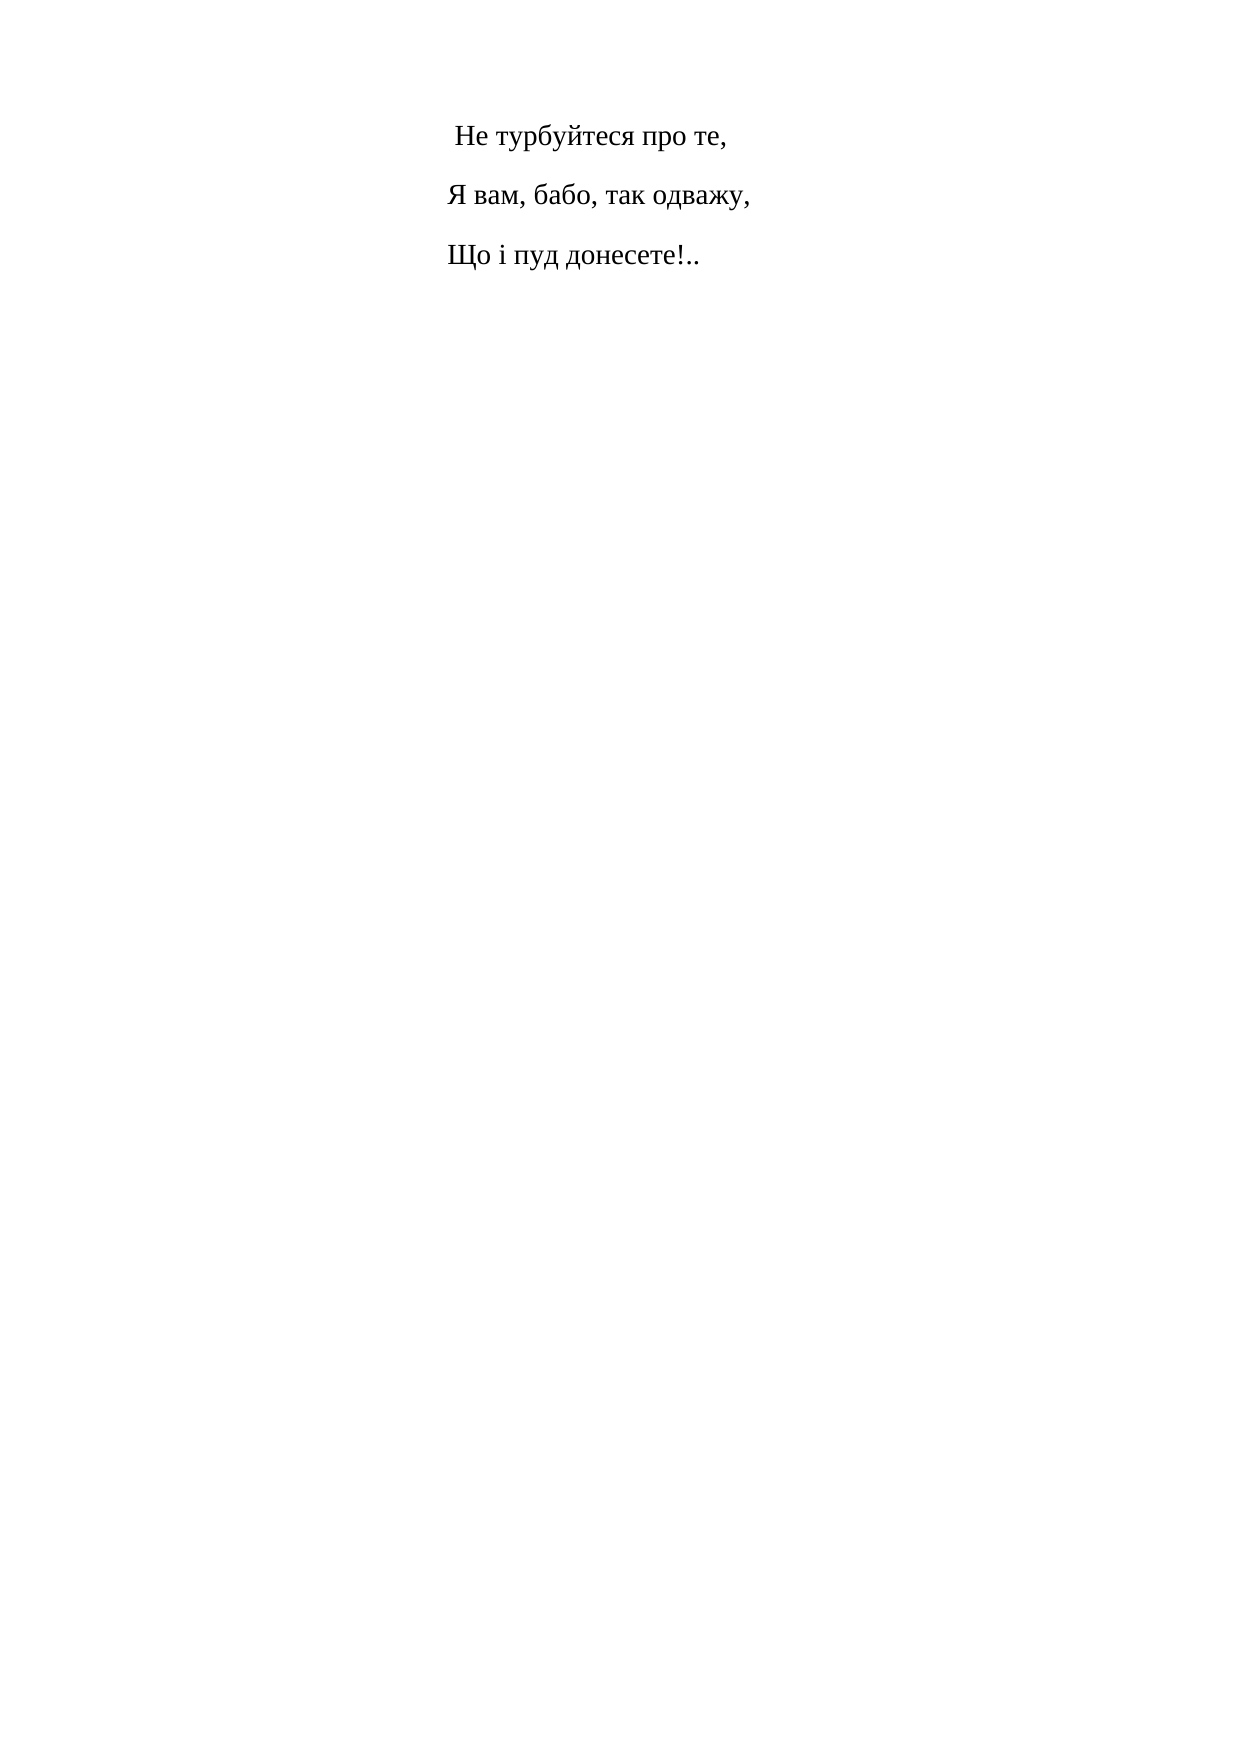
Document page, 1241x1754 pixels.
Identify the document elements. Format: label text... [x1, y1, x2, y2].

text Що і пуд донесете!.. [177, 237, 1152, 270]
text Я вам, бабо, так одважу, [177, 177, 1152, 211]
text Не турбуйтеся про те, [177, 118, 1152, 152]
